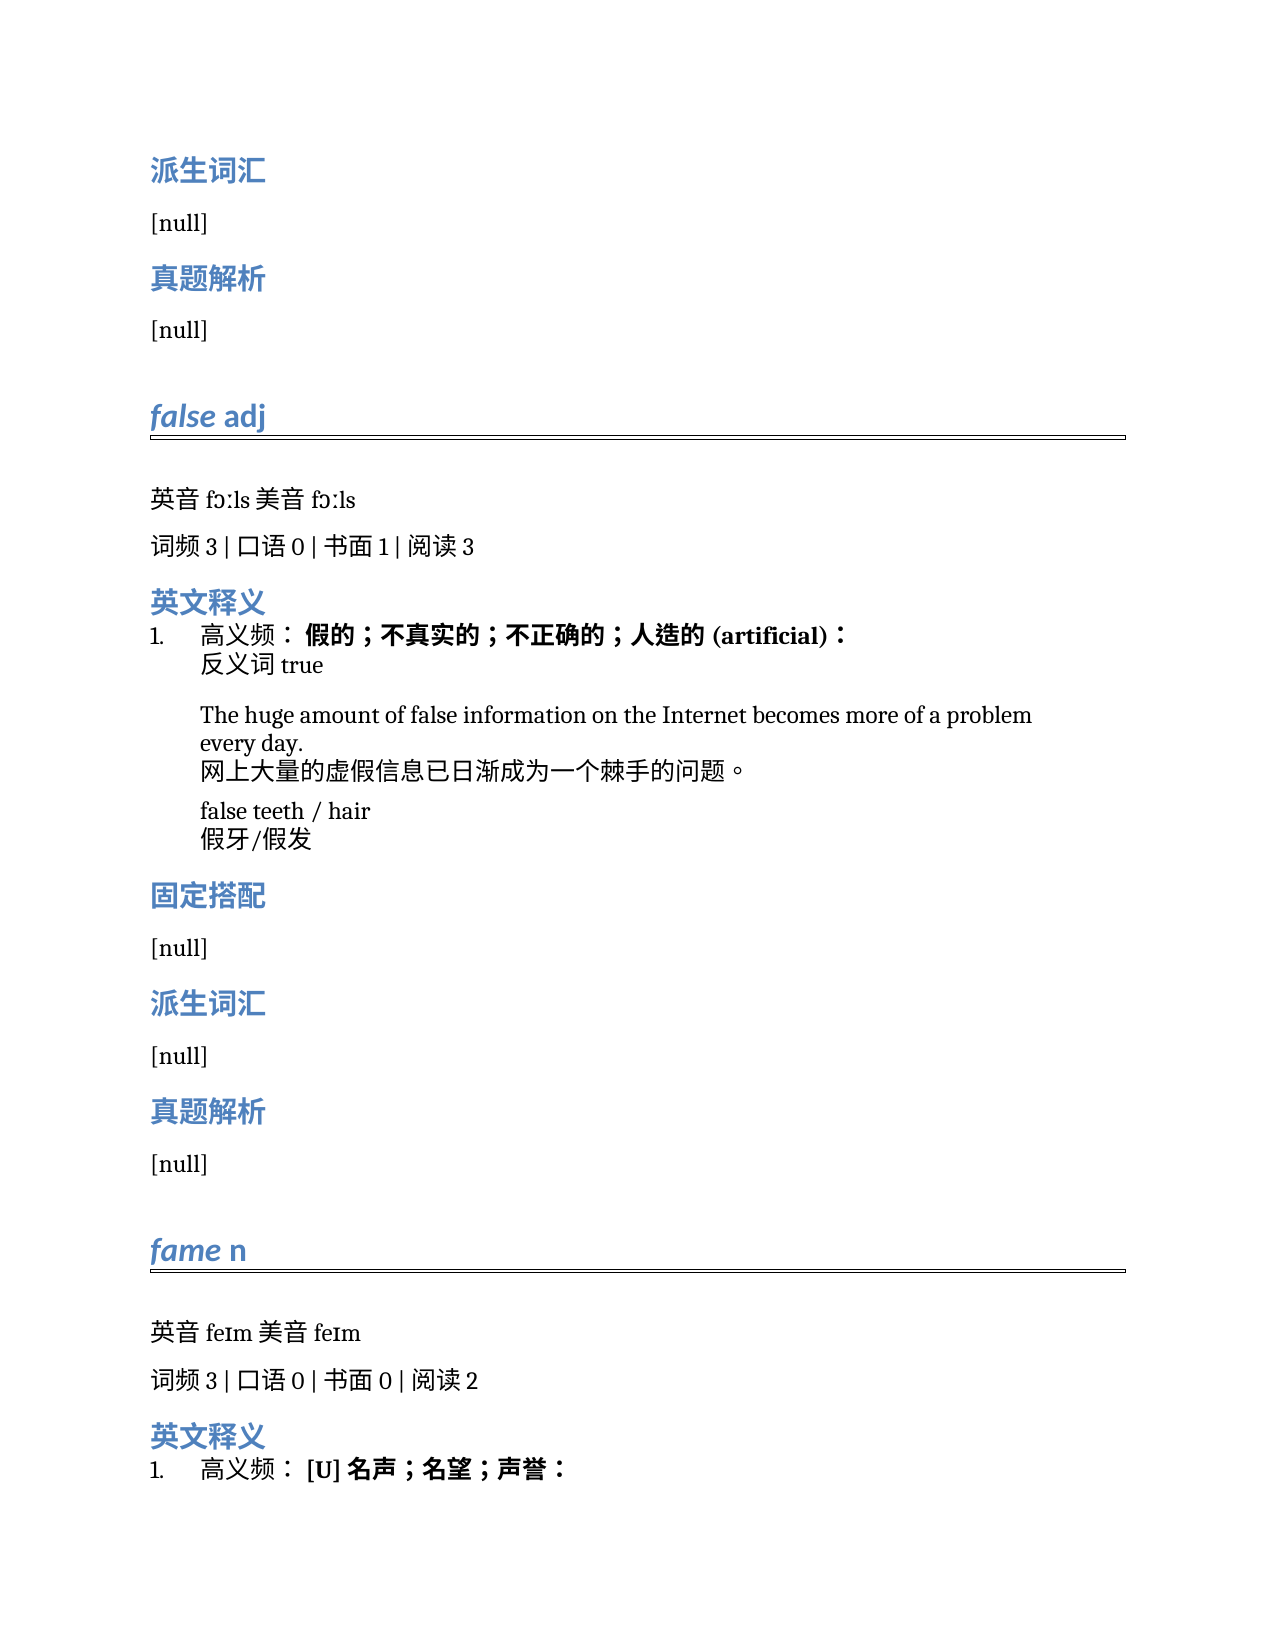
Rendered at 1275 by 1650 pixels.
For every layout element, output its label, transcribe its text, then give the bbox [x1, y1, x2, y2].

text [null] [150, 208, 1125, 237]
text 词频 3 | 口语 0 | 书面 0 | 阅读 2 [150, 1367, 1125, 1395]
text false teeth / hair 假牙/假发 [200, 797, 1075, 855]
subtitle 派生词汇 [150, 984, 1125, 1023]
subtitle 固定搭配 [150, 876, 1125, 915]
subtitle 真题解析 [150, 1092, 1125, 1131]
text [null] [150, 1042, 1125, 1071]
text 词频 3 | 口语 0 | 书面 1 | 阅读 3 [150, 533, 1125, 562]
text 英音 fɔːls 美音 fɔːls [150, 486, 1125, 514]
text [null] [150, 1150, 1125, 1179]
subtitle 英文释义 [150, 583, 1125, 622]
text 英音 feɪm 美音 feɪm [150, 1319, 1125, 1348]
subtitle 真题解析 [150, 258, 1125, 298]
subtitle 派生词汇 [150, 150, 1125, 190]
text [null] [150, 316, 1125, 345]
subtitle false adj [150, 395, 1125, 435]
subtitle fame n [150, 1229, 1125, 1269]
list 高义频： [U] 名声；名望；声誉： [150, 1456, 1125, 1485]
subtitle 英文释义 [150, 1416, 1125, 1456]
text The huge amount of false information on the Internet becomes more of a problem every day. 网上大量的虚假信息已日渐成为一个棘手的问题。 [200, 701, 1075, 787]
text [null] [150, 934, 1125, 963]
list 高义频： 假的；不真实的；不正确的；人造的 (artificial)： 反义词 true [150, 622, 1125, 680]
